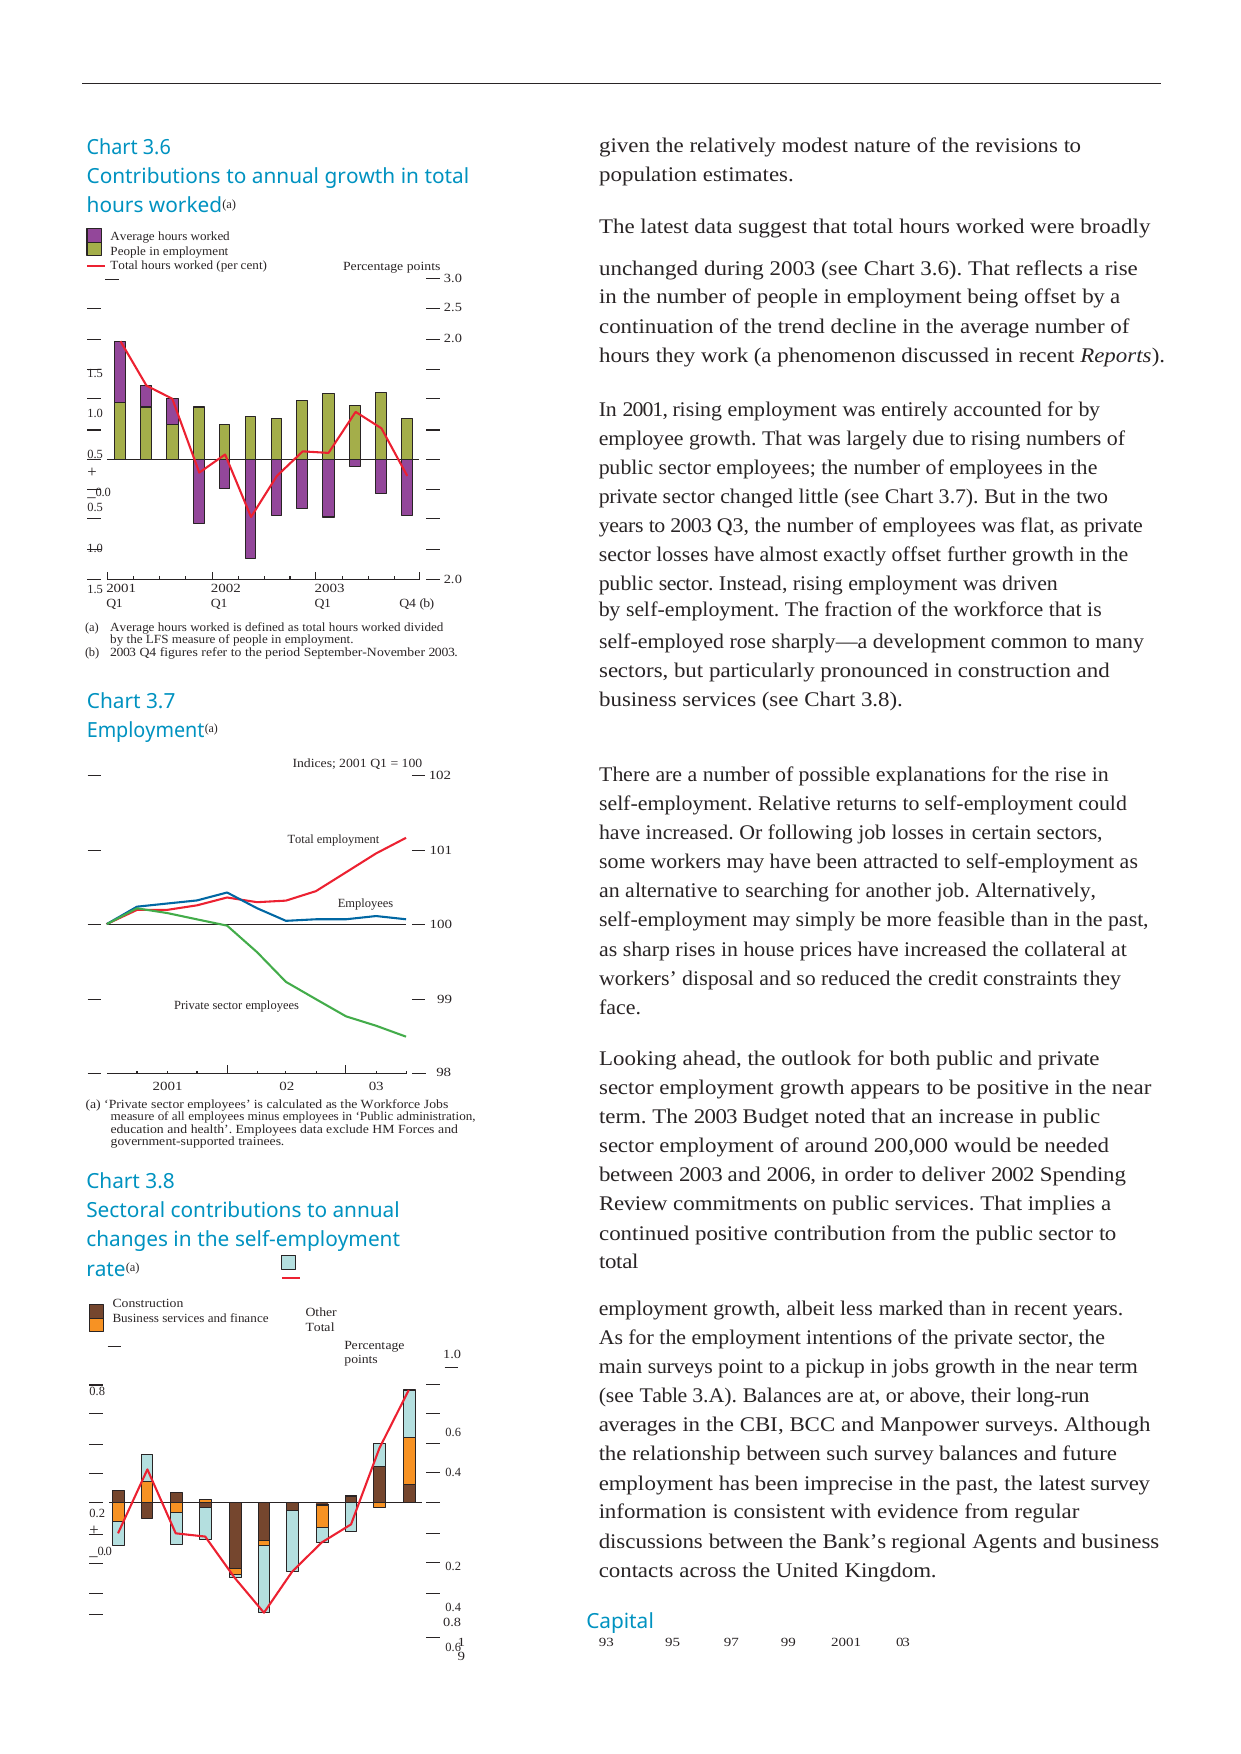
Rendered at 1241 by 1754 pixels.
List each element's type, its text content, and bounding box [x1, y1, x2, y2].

text Chart 3.6 [86, 132, 491, 161]
text Construction [112, 1296, 270, 1310]
list Average hours worked is defined as total hours worked divided by the LFS measure of people in employment. [85, 621, 457, 646]
text in the number of people in employment being offset by a continuation of the trend decline in the average number of hours they work (a phenomenon discussed in recent Reports). [599, 284, 1176, 367]
text Chart 3.8 [86, 1166, 480, 1194]
text self-employed rose sharply—a development common to many sectors, but particularly pronounced in construction and business services (see Chart 3.8). [599, 628, 1147, 711]
text 2003 [314, 581, 349, 595]
text averages in the CBI, BCC and Manpower surveys. Although the relationship between such survey balances and future employment has been imprecise in the past, the latest survey information is consistent with evidence from regular discussions between the Bank’s regional Agents and business contacts across the United Kingdom. [598, 1412, 1161, 1582]
text The latest data suggest that total hours worked were broadly [599, 213, 1176, 238]
text 2002 [211, 581, 245, 595]
text 0.8 [443, 1615, 465, 1629]
text Capital [586, 1606, 1176, 1635]
text In 2001, rising employment was entirely accounted for by employee growth. That was largely due to rising numbers of public sector employees; the number of employees in the private sector changed little (see Chart 3.7). But in the two years to 2003 Q3, the number of employees was flat, as private sector losses have almost exactly offset further growth in the public sector. Instead, rising employment was driven [598, 396, 1153, 595]
text 99 [67, 991, 452, 1006]
text 2.0 [443, 572, 466, 586]
text 98 [436, 1065, 480, 1079]
text self-employment may simply be more feasible than in the past, as sharp rises in house prices have increased the collateral at workers’ disposal and so reduced the credit constraints they face. [599, 907, 1152, 1019]
text Q1 [106, 596, 141, 610]
text Q4 (b) [399, 596, 434, 610]
text Average hours worked People in employment [110, 228, 232, 258]
text Percentage points [344, 1337, 441, 1366]
text (a) ‘Private sector employees’ is calculated as the Workforce Jobs measure of all employees minus employees in ‘Public administration, education and health’. Employees data exclude HM Forces and government-supported trainees. [85, 1099, 478, 1148]
text Business services and finance [112, 1311, 270, 1325]
text Sectoral contributions to annual changes in the self-employment rate(a) [86, 1195, 451, 1282]
text 2001 [106, 581, 141, 595]
text 2.5 [444, 300, 466, 314]
text Q1 [314, 596, 349, 610]
text 1993 95 97 99 2001 03 [599, 1635, 1176, 1649]
text Contributions to annual growth in total hours worked(a) [86, 161, 487, 219]
text Chart 3.7 Employment(a) [87, 686, 295, 743]
text employment growth, albeit less marked than in recent years. As for the employment intentions of the private sector, the main surveys point to a pickup in jobs growth in the near term (see Table 3.A). Balances are at, or above, their long-run [598, 1296, 1148, 1407]
text Q1 [211, 596, 245, 610]
text There are a number of possible explanations for the rise in self-employment. Relative returns to self-employment could have increased. Or following job losses in certain sectors, some workers may have been attracted to self-employment as an alternative to searching for another job. Alternatively, [599, 762, 1142, 902]
text 102 [428, 769, 480, 782]
text 101 [67, 843, 452, 857]
text by self-employment. The fraction of the workforce that is [598, 600, 1176, 621]
text 100 [67, 916, 452, 931]
text Total hours worked (per cent) [110, 258, 274, 272]
text Looking ahead, the outlook for both public and private sector employment growth appears to be positive in the near term. The 2003 Budget noted that an increase in public sector employment of around 200,000 would be needed between 2003 and 2006, in order to deliver 2002 Spending Review commitments on public services. That implies a continued positive contribution from the public sector to total [599, 1046, 1152, 1273]
list 2003 Q4 figures refer to the period September-November 2003. [85, 646, 461, 659]
text Other Total [305, 1305, 339, 1334]
text 1.0 [443, 1347, 465, 1361]
text given the relatively modest nature of the revisions to population estimates. [599, 133, 1157, 186]
text unchanged during 2003 (see Chart 3.6). That reflects a rise [599, 258, 1176, 279]
text 2001 02 03 [152, 1079, 480, 1093]
text 2.0 [444, 331, 466, 345]
